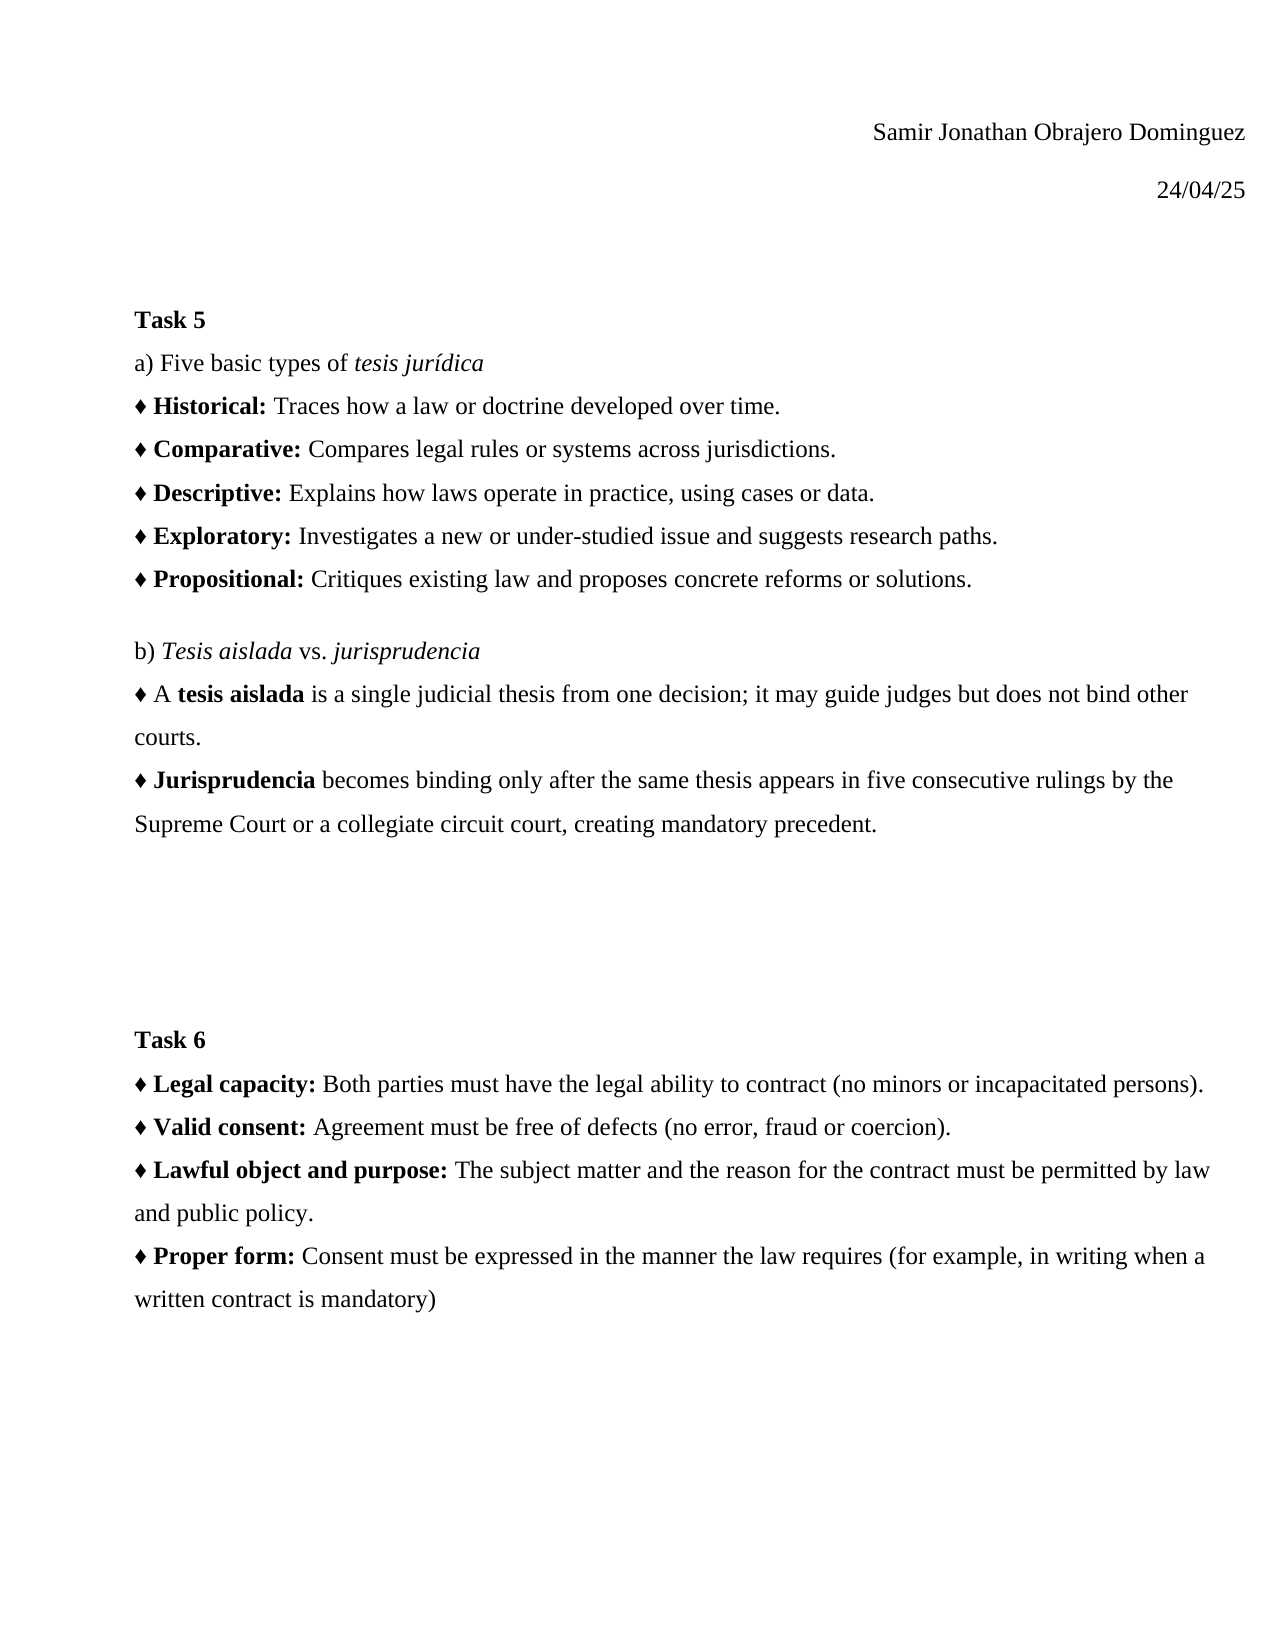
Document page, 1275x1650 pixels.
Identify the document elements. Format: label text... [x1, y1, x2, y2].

text b) Tesis aislada vs. jurisprudencia ♦ A tesis aislada is a single judicial thesis from one decision; it may guide judges but does not bind other courts. ♦ Jurisprudencia becomes binding only after the same thesis appears in five consecutive rulings by the Supreme Court or a collegiate circuit court, creating mandatory precedent. [134, 636, 1245, 837]
text Task 6 ♦ Legal capacity: Both parties must have the legal ability to contract (no minors or incapacitated persons). ♦ Valid consent: Agreement must be free of defects (no error, fraud or coercion). ♦ Lawful object and purpose: The subject matter and the reason for the contract must be permitted by law and public policy. ♦ Proper form: Consent must be expressed in the manner the law requires (for example, in writing when a written contract is mandatory) [134, 1026, 1245, 1313]
text Samir Jonathan Obrajero Dominguez [134, 117, 1245, 146]
text Task 5 a) Five basic types of tesis jurídica ♦ Historical: Traces how a law or doctrine developed over time. ♦ Comparative: Compares legal rules or systems across jurisdictions. ♦ Descriptive: Explains how laws operate in practice, using cases or data. ♦ Exploratory: Investigates a new or under-studied issue and suggests research paths. ♦ Propositional: Critiques existing law and proposes concrete reforms or solutions. [134, 305, 1245, 593]
text 24/04/25 [134, 175, 1245, 204]
